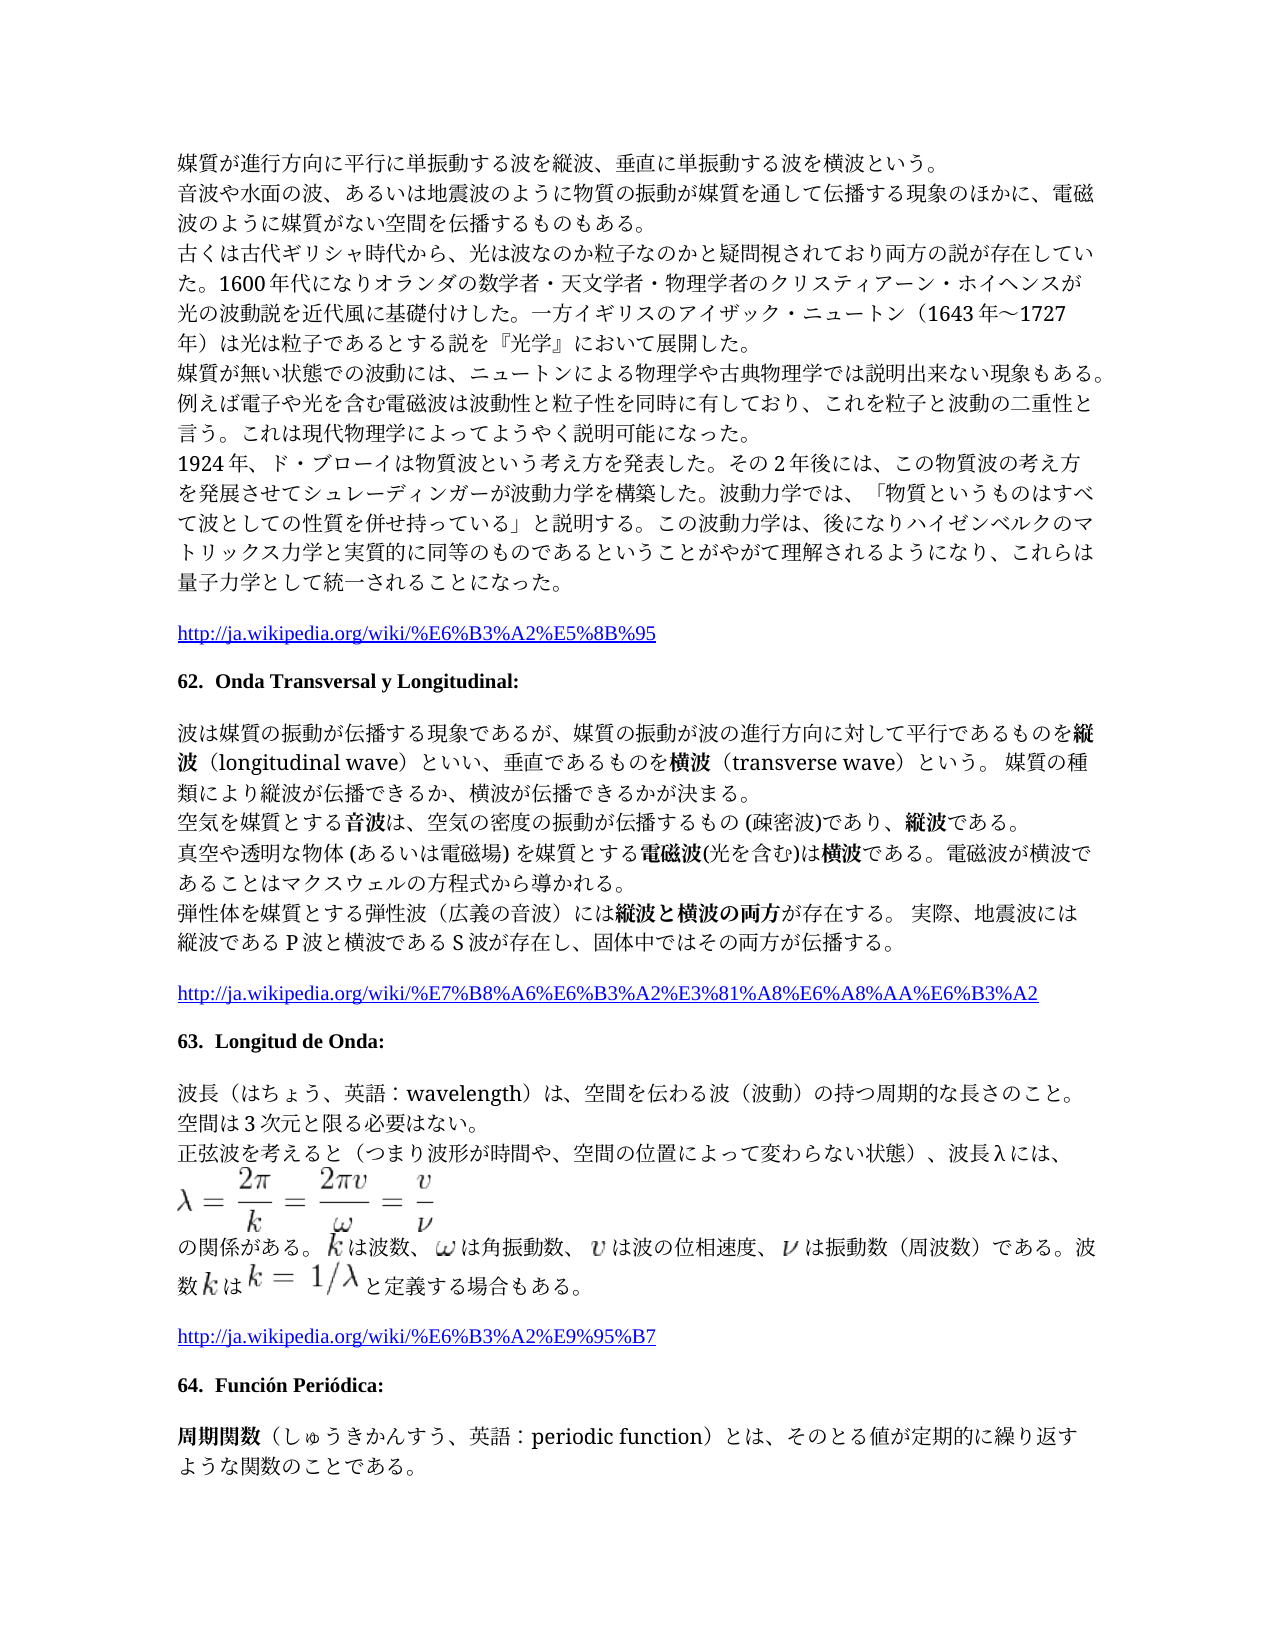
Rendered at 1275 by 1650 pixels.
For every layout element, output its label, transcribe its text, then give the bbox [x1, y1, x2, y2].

text 媒質が進行方向に平行に単振動する波を縦波、垂直に単振動する波を横波という。 [177, 148, 1098, 177]
picture [783, 1241, 800, 1256]
text 音波や水面の波、あるいは地震波のように物質の振動が媒質を通して伝播する現象のほかに、電磁波のように媒質がない空間を伝播するものもある。 [177, 177, 1098, 237]
text 周期関数（しゅうきかんすう、英語：periodic function）とは、そのとる値が定期的に繰り返すような関数のことである。 [177, 1421, 1098, 1481]
text http://ja.wikipedia.org/wiki/%E6%B3%A2%E9%95%B7 [177, 1324, 1098, 1348]
text 弾性体を媒質とする弾性波（広義の音波）には縦波と横波の両方が存在する。 実際、地震波には縦波であるP波と横波であるS波が存在し、固体中ではその両方が伝播する。 [177, 897, 1098, 957]
picture [328, 1233, 343, 1256]
text の関係がある。 は波数、 は角振動数、 は波の位相速度、 は振動数（周波数）である。波数 は と定義する場合もある。 [177, 1232, 1098, 1300]
text 真空や透明な物体 (あるいは電磁場) を媒質とする電磁波(光を含む)は横波である。電磁波が横波であることはマクスウェルの方程式から導かれる。 [177, 837, 1098, 897]
text 波長（はちょう、英語：wavelength）は、空間を伝わる波（波動）の持つ周期的な長さのこと。空間は3次元と限る必要はない。 [177, 1077, 1098, 1137]
picture [177, 1167, 434, 1232]
text 古くは古代ギリシャ時代から、光は波なのか粒子なのかと疑問視されており両方の説が存在していた。1600年代になりオランダの数学者・天文学者・物理学者のクリスティアーン・ホイヘンスが光の波動説を近代風に基礎付けした。一方イギリスのアイザック・ニュートン（1643年～1727年）は光は粒子であるとする説を『光学』において展開した。 [177, 237, 1098, 357]
picture [203, 1272, 218, 1295]
text 1924年、ド・ブローイは物質波という考え方を発表した。その2年後には、この物質波の考え方を発展させてシュレーディンガーが波動力学を構築した。波動力学では、「物質というものはすべて波としての性質を併せ持っている」と説明する。この波動力学は、後になりハイゼンベルクのマトリックス力学と実質的に同等のものであるということがやがて理解されるようになり、これらは量子力学として統一されることになった。 [177, 447, 1098, 597]
picture [590, 1241, 607, 1256]
list Longitud de Onda: [177, 1029, 1098, 1053]
list Onda Transversal y Longitudinal: [177, 669, 1098, 693]
text 空気を媒質とする音波は、空気の密度の振動が伝播するもの (疎密波)であり、縦波である。 [177, 807, 1098, 837]
text http://ja.wikipedia.org/wiki/%E6%B3%A2%E5%8B%95 [177, 621, 1098, 645]
picture [436, 1241, 456, 1256]
picture [248, 1261, 359, 1295]
text 波は媒質の振動が伝播する現象であるが、媒質の振動が波の進行方向に対して平行であるものを縦波（longitudinal wave）といい、垂直であるものを横波（transverse wave）という。 媒質の種類により縦波が伝播できるか、横波が伝播できるかが決まる。 [177, 717, 1098, 807]
list Función Periódica: [177, 1372, 1098, 1397]
text 正弦波を考えると（つまり波形が時間や、空間の位置によって変わらない状態）、波長λには、 [177, 1137, 1098, 1168]
text 媒質が無い状態での波動には、ニュートンによる物理学や古典物理学では説明出来ない現象もある。例えば電子や光を含む電磁波は波動性と粒子性を同時に有しており、これを粒子と波動の二重性と言う。これは現代物理学によってようやく説明可能になった。 [177, 357, 1098, 447]
text http://ja.wikipedia.org/wiki/%E7%B8%A6%E6%B3%A2%E3%81%A8%E6%A8%AA%E6%B3%A2 [177, 981, 1098, 1005]
